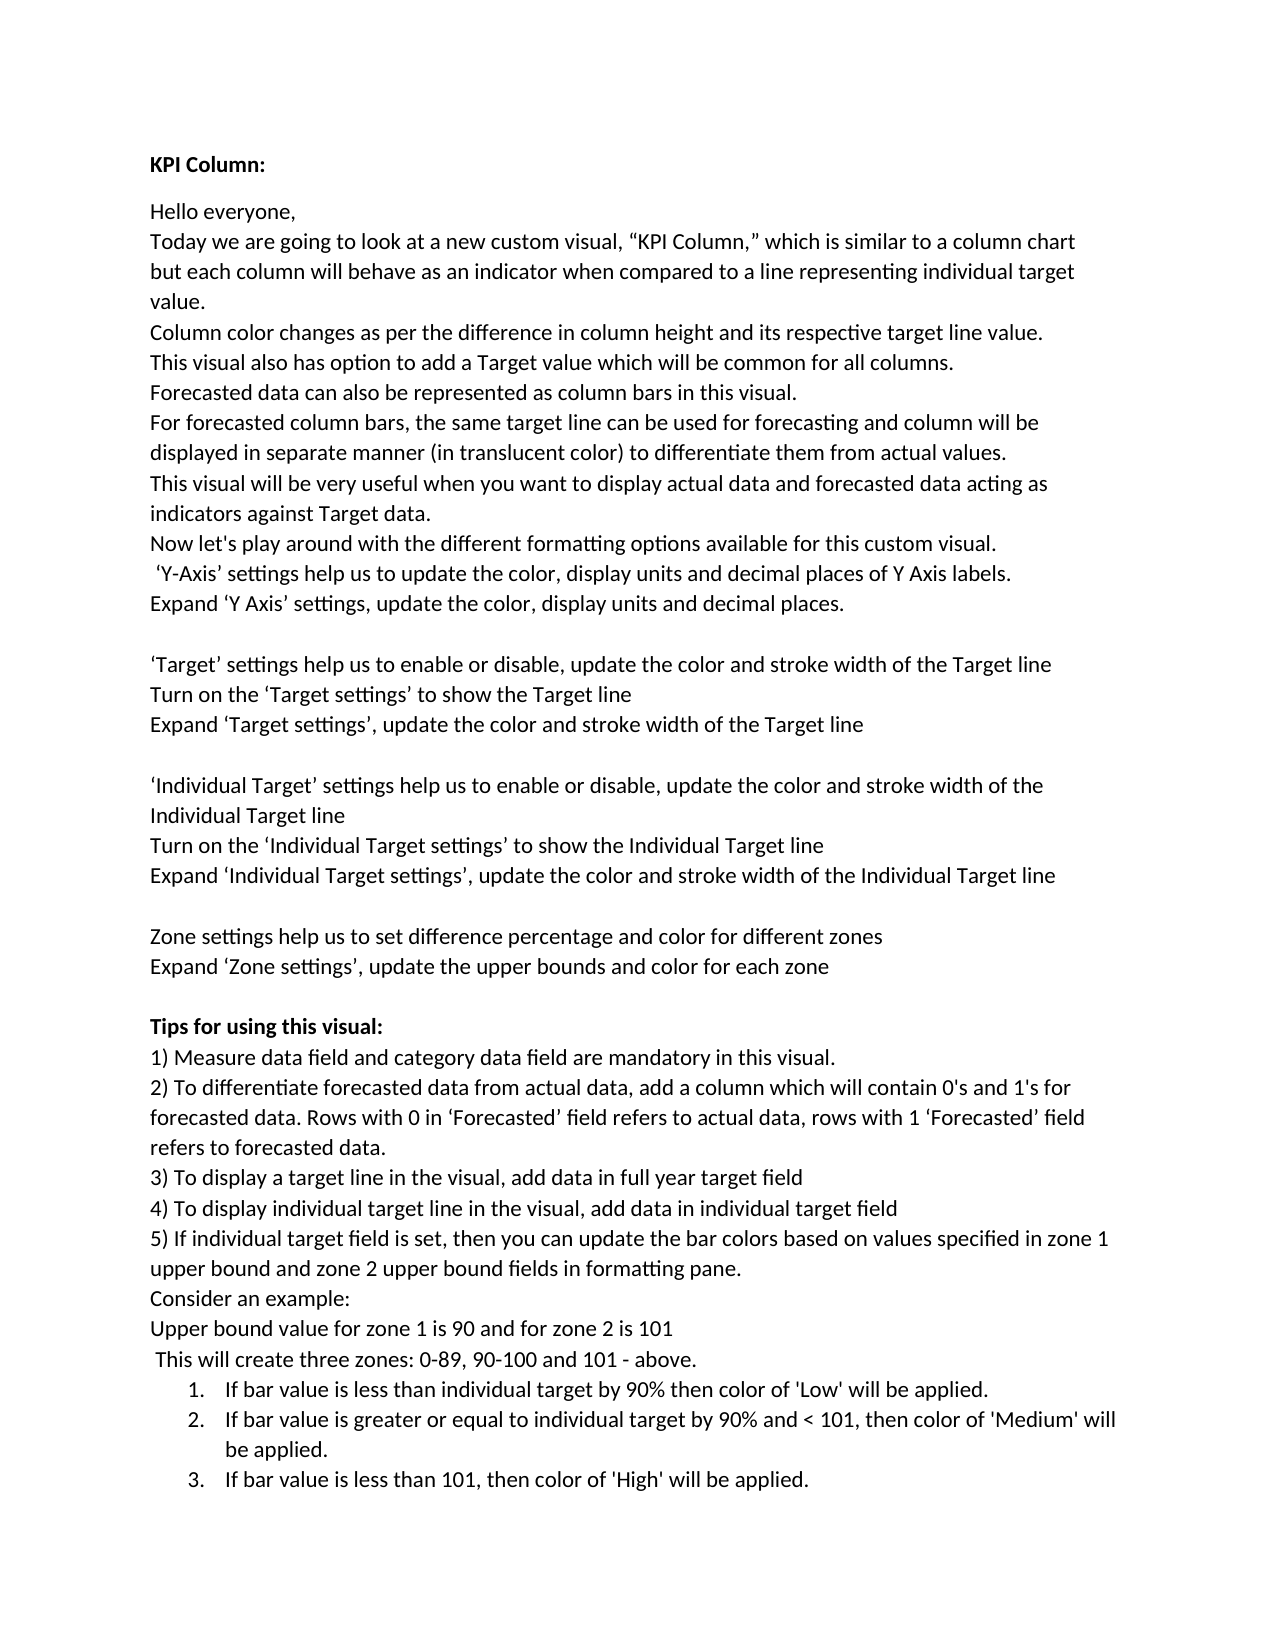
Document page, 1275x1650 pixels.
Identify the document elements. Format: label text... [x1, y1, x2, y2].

list If bar value is less than 101, then color of 'High' will be applied. [187, 1466, 1125, 1494]
text 5) If individual target field is set, then you can update the bar colors based on values specified in zone 1 upper bound and zone 2 upper bound fields in formatting pane. [150, 1224, 1125, 1282]
text Turn on the ‘Target settings’ to show the Target line [150, 680, 1125, 708]
text 1) Measure data field and category data field are mandatory in this visual. [150, 1043, 1125, 1071]
text Now let's play around with the different formatting options available for this custom visual. [150, 529, 1125, 557]
text Expand ‘Zone settings’, update the upper bounds and color for each zone [150, 952, 1125, 980]
text KPI Column: [150, 150, 1125, 178]
text Forecasted data can also be represented as column bars in this visual. [150, 378, 1125, 406]
text 3) To display a target line in the visual, add data in full year target field [150, 1163, 1125, 1192]
text Zone settings help us to set difference percentage and color for different zones [150, 922, 1125, 950]
text For forecasted column bars, the same target line can be used for forecasting and column will be displayed in separate manner (in translucent color) to differentiate them from actual values. [150, 408, 1125, 467]
text 2) To differentiate forecasted data from actual data, add a column which will contain 0's and 1's for forecasted data. Rows with 0 in ‘Forecasted’ field refers to actual data, rows with 1 ‘Forecasted’ field refers to forecasted data. [150, 1073, 1125, 1161]
text 4) To display individual target line in the visual, add data in individual target field [150, 1194, 1125, 1222]
text This will create three zones: 0-89, 90-100 and 101 - above. [150, 1345, 1125, 1373]
text Column color changes as per the difference in column height and its respective target line value. [150, 318, 1125, 346]
text This visual also has option to add a Target value which will be common for all columns. [150, 348, 1125, 376]
text Expand ‘Y Axis’ settings, update the color, display units and decimal places. [150, 589, 1125, 618]
text Consider an example: [150, 1284, 1125, 1312]
text Today we are going to look at a new custom visual, “KPI Column,” which is similar to a column chart [150, 227, 1125, 255]
text Tips for using this visual: [150, 1012, 1125, 1041]
text Expand ‘Target settings’, update the color and stroke width of the Target line [150, 710, 1125, 738]
text Turn on the ‘Individual Target settings’ to show the Individual Target line [150, 831, 1125, 859]
text ‘Y-Axis’ settings help us to update the color, display units and decimal places of Y Axis labels. [150, 559, 1125, 587]
text ‘Target’ settings help us to enable or disable, update the color and stroke width of the Target line [150, 650, 1125, 678]
text ‘Individual Target’ settings help us to enable or disable, update the color and stroke width of the Individual Target line [150, 771, 1125, 829]
text This visual will be very useful when you want to display actual data and forecasted data acting as indicators against Target data. [150, 469, 1125, 527]
text Hello everyone, [150, 197, 1125, 225]
text Expand ‘Individual Target settings’, update the color and stroke width of the Individual Target line [150, 861, 1125, 889]
text but each column will behave as an indicator when compared to a line representing individual target value. [150, 257, 1125, 316]
text Upper bound value for zone 1 is 90 and for zone 2 is 101 [150, 1314, 1125, 1343]
list If bar value is greater or equal to individual target by 90% and < 101, then color of 'Medium' will be applied. [187, 1405, 1125, 1463]
list If bar value is less than individual target by 90% then color of 'Low' will be applied. [187, 1375, 1125, 1403]
